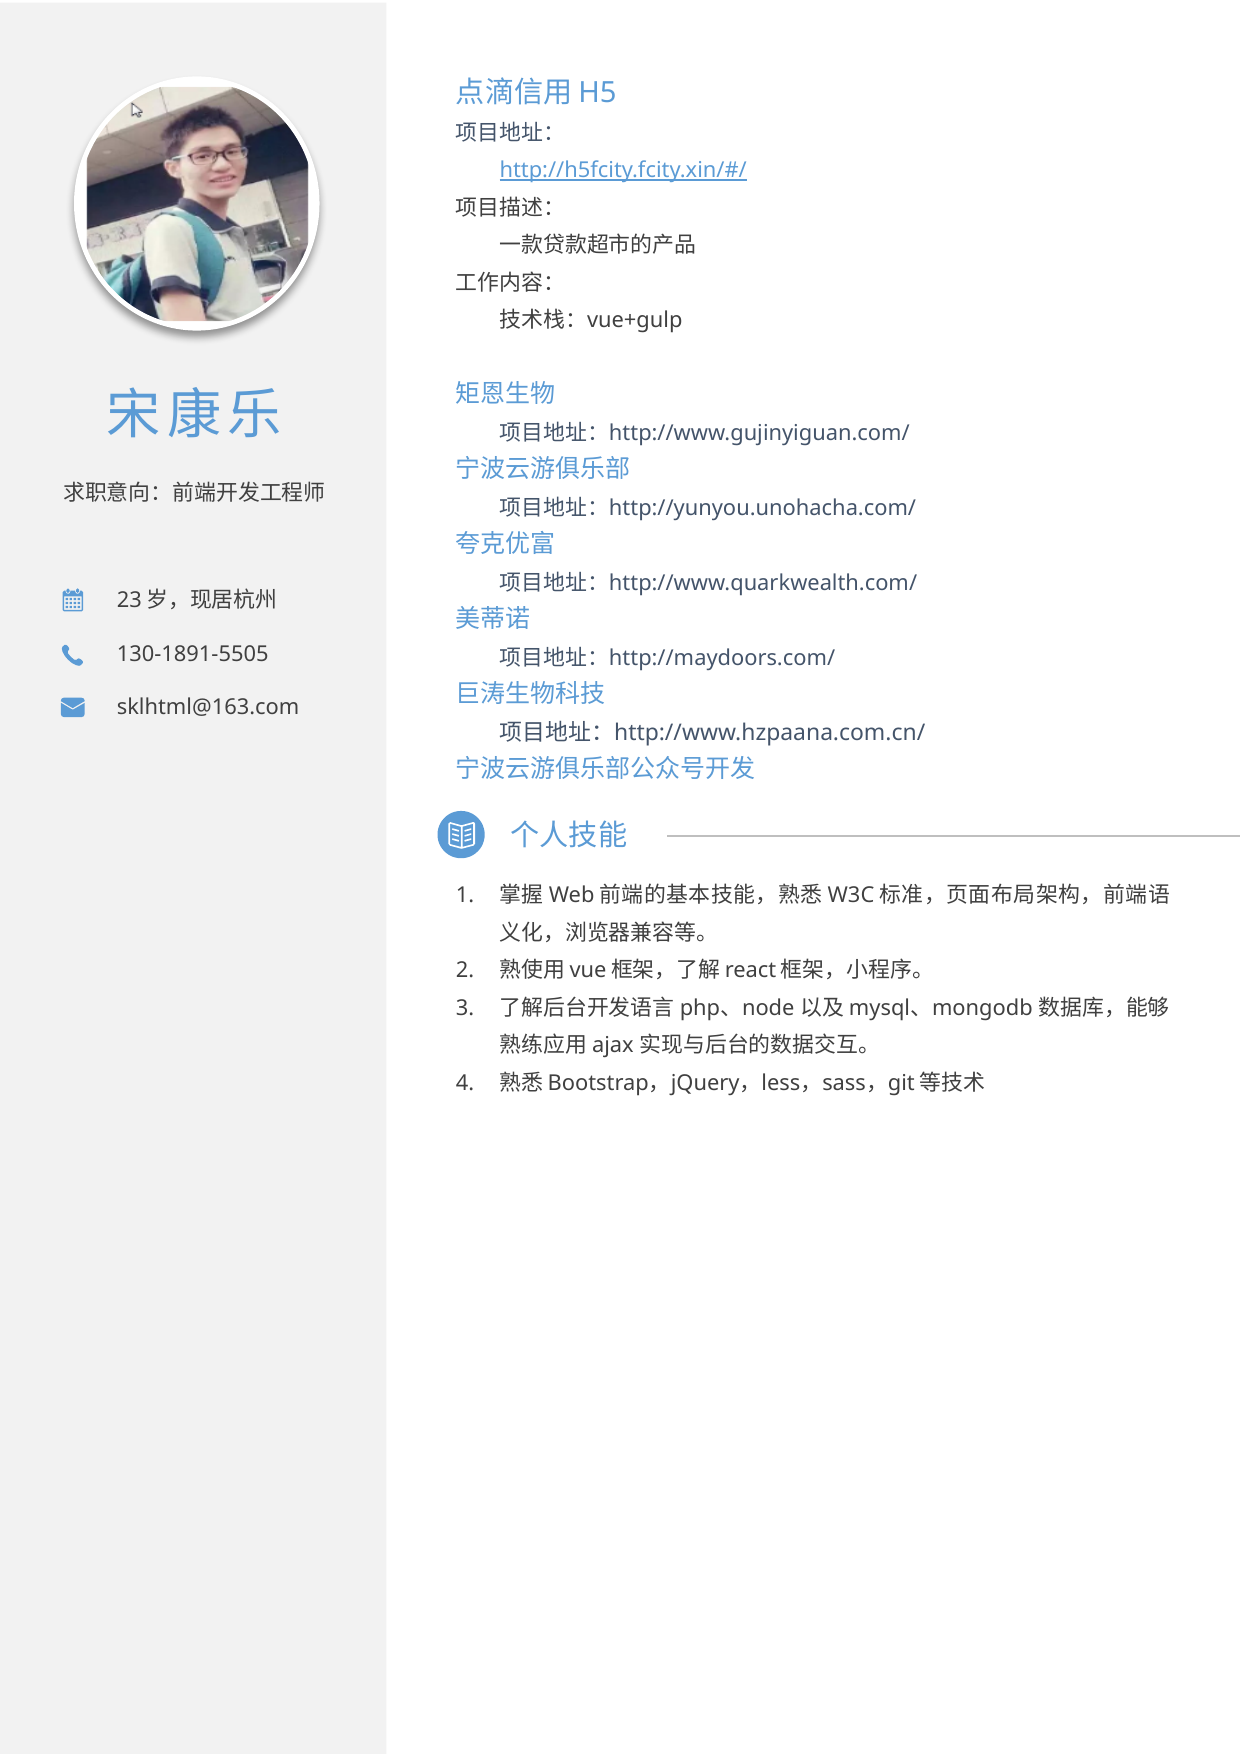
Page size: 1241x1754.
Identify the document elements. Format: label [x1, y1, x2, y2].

picture [79, 82, 314, 325]
